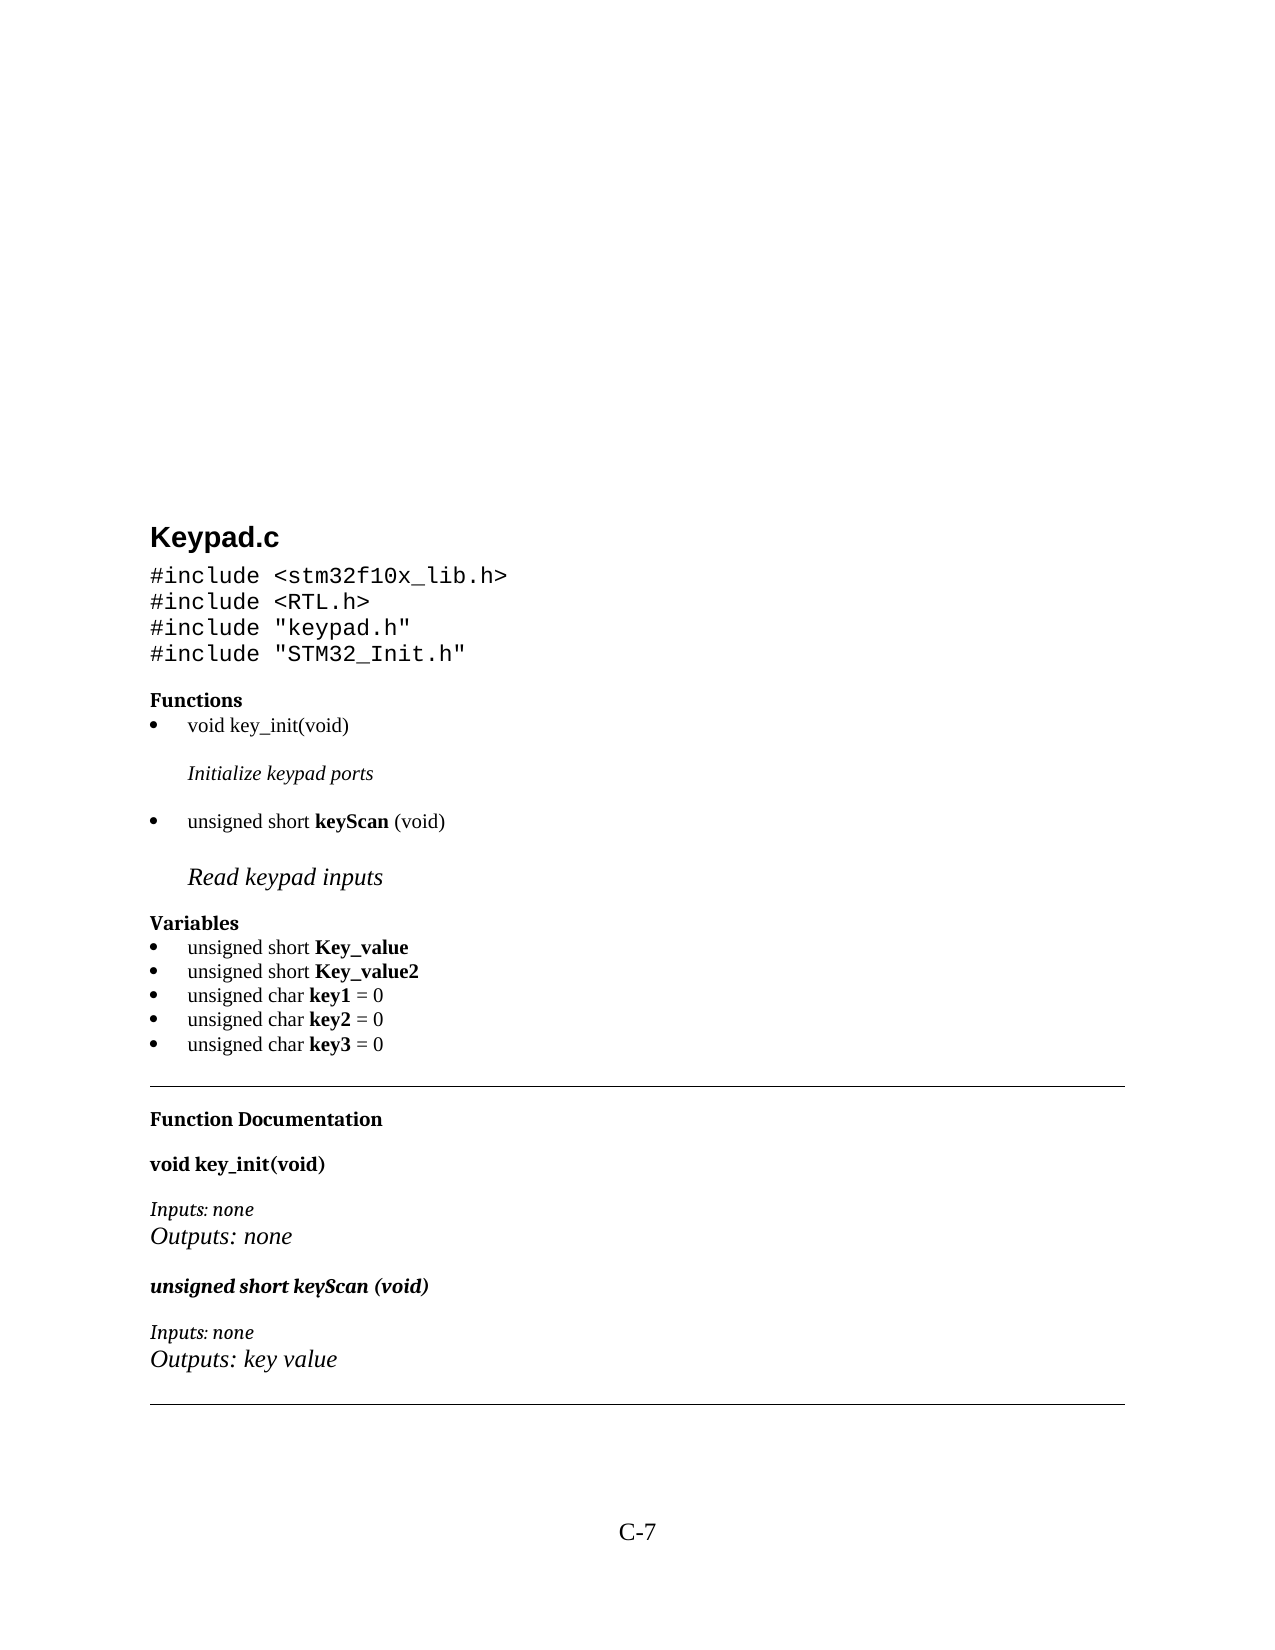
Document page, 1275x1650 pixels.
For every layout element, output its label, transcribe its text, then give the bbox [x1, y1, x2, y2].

list void key_init(void) [150, 713, 1125, 737]
list unsigned char key2 = 0 [150, 1007, 1125, 1031]
list unsigned char key1 = 0 [150, 983, 1125, 1007]
text Outputs: none [150, 1221, 1125, 1250]
subtitle Functions [150, 689, 1125, 713]
subtitle Inputs: none [150, 1320, 1125, 1344]
list unsigned short Key_value [150, 935, 1125, 959]
list unsigned short keyScan (void) [150, 809, 1125, 833]
text Outputs: key value [150, 1344, 1125, 1373]
list unsigned char key3 = 0 [150, 1031, 1125, 1056]
subtitle unsigned short keyScan (void) [150, 1271, 1125, 1299]
text #include "STM32_Init.h" [150, 642, 1125, 668]
text #include <stm32f10x_lib.h> [150, 560, 1125, 590]
text Read keypad inputs [187, 862, 1125, 890]
subtitle Inputs: none [150, 1197, 1125, 1221]
subtitle Function Documentation [150, 1108, 1125, 1132]
subtitle void key_init(void) [150, 1152, 1125, 1176]
list Initialize keypad ports [150, 761, 1125, 785]
text #include <RTL.h> [150, 590, 1125, 616]
subtitle Variables [150, 911, 1125, 935]
list unsigned short Key_value2 [150, 959, 1125, 983]
subtitle Keypad.c [150, 520, 1125, 553]
text #include "keypad.h" [150, 616, 1125, 642]
